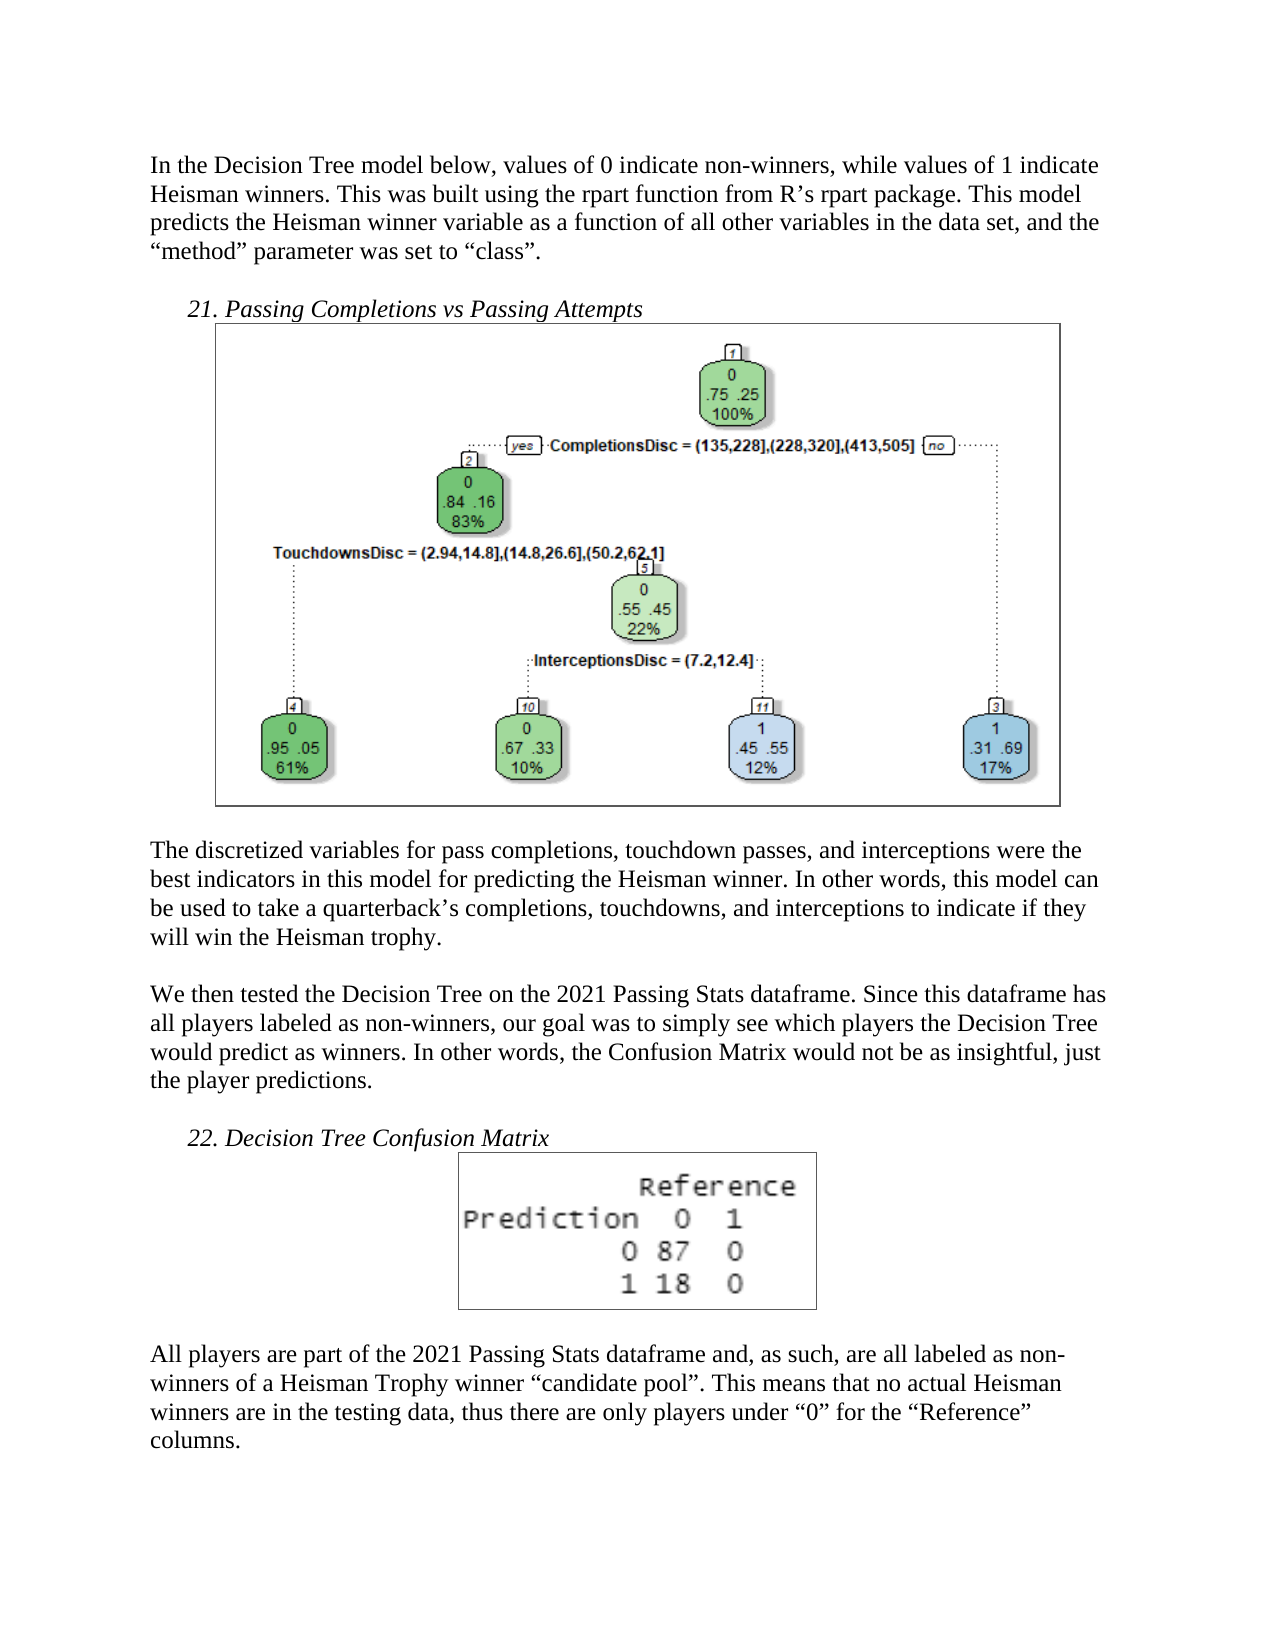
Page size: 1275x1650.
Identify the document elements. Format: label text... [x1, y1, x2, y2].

text We then tested the Decision Tree on the 2021 Passing Stats dataframe. Since this dataframe has all players labeled as non-winners, our goal was to simply see which players the Decision Tree would predict as winners. In other words, the Confusion Matrix would not be as insightful, just the player predictions. [150, 979, 1125, 1094]
picture [216, 324, 1059, 805]
list Passing Completions vs Passing Attempts [187, 294, 1125, 322]
picture [459, 1153, 816, 1309]
list Decision Tree Confusion Matrix [187, 1123, 1125, 1152]
text In the Decision Tree model below, values of 0 indicate non-winners, while values of 1 indicate Heisman winners. This was built using the rpart function from R’s rpart package. This model predicts the Heisman winner variable as a function of all other variables in the data set, and the “method” parameter was set to “class”. [150, 150, 1125, 265]
text All players are part of the 2021 Passing Stats dataframe and, as such, are all labeled as non-winners of a Heisman Trophy winner “candidate pool”. This means that no actual Heisman winners are in the testing data, thus there are only players under “0” for the “Reference” columns. [150, 1339, 1125, 1454]
text The discretized variables for pass completions, touchdown passes, and interceptions were the best indicators in this model for predicting the Heisman winner. In other words, this model can be used to take a quarterback’s completions, touchdowns, and interceptions to indicate if they will win the Heisman trophy. [150, 835, 1125, 950]
